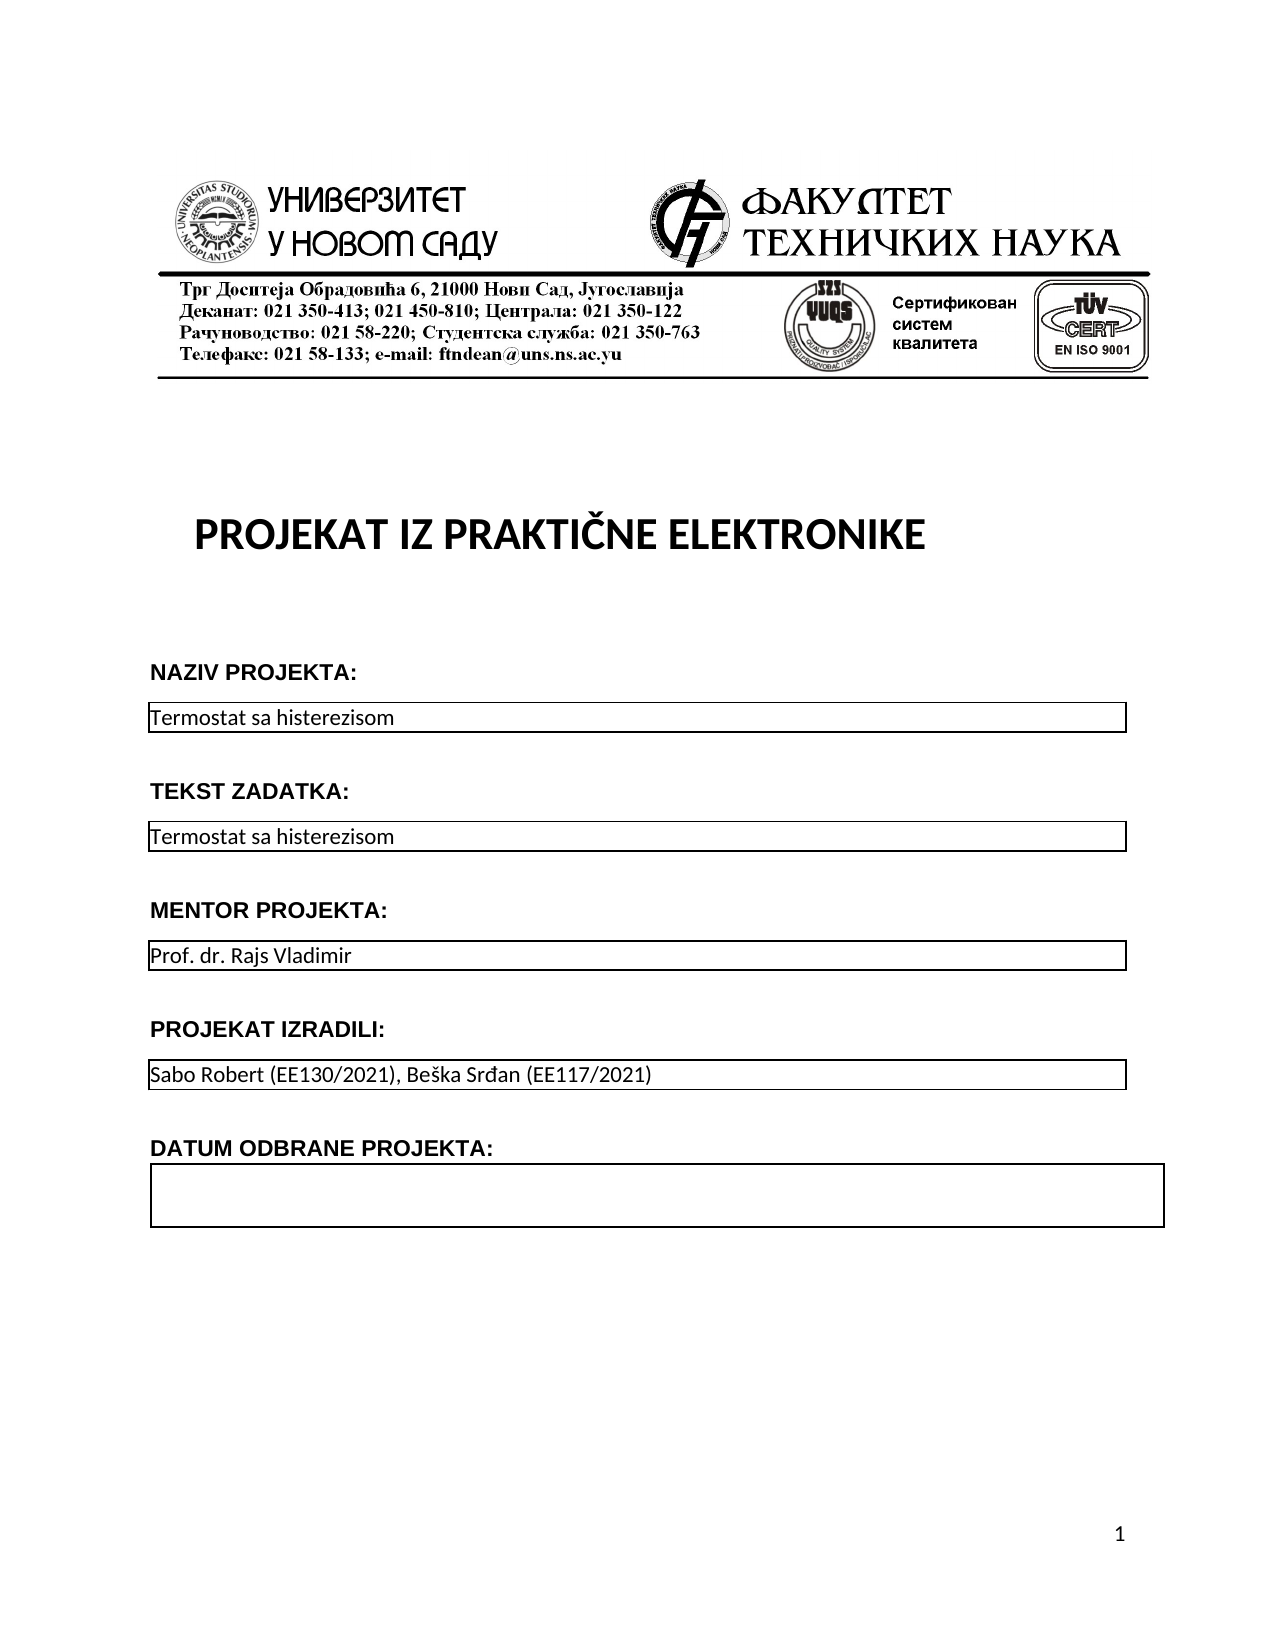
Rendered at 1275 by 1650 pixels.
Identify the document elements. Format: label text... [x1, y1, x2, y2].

text PROJEKAT IZRADILI: [150, 1016, 1125, 1042]
text NAZIV PROJEKTA: [150, 659, 1125, 685]
text DATUM ODBRANE PROJEKTA: [150, 1135, 1125, 1161]
text MENTOR PROJEKTA: [150, 897, 1125, 923]
text Prof. dr. Rajs Vladimir [150, 942, 1125, 969]
subtitle PROJEKAT IZ PRAKTIČNE ELEKTRONIKE [194, 505, 1125, 561]
text TEKST ZADATKA: [150, 778, 1125, 804]
picture [157, 150, 1152, 384]
text Sabo Robert (EE130/2021), Beška Srđan (EE117/2021) [150, 1061, 1125, 1089]
text Termostat sa histerezisom [150, 703, 1125, 731]
text Termostat sa histerezisom [150, 822, 1125, 850]
